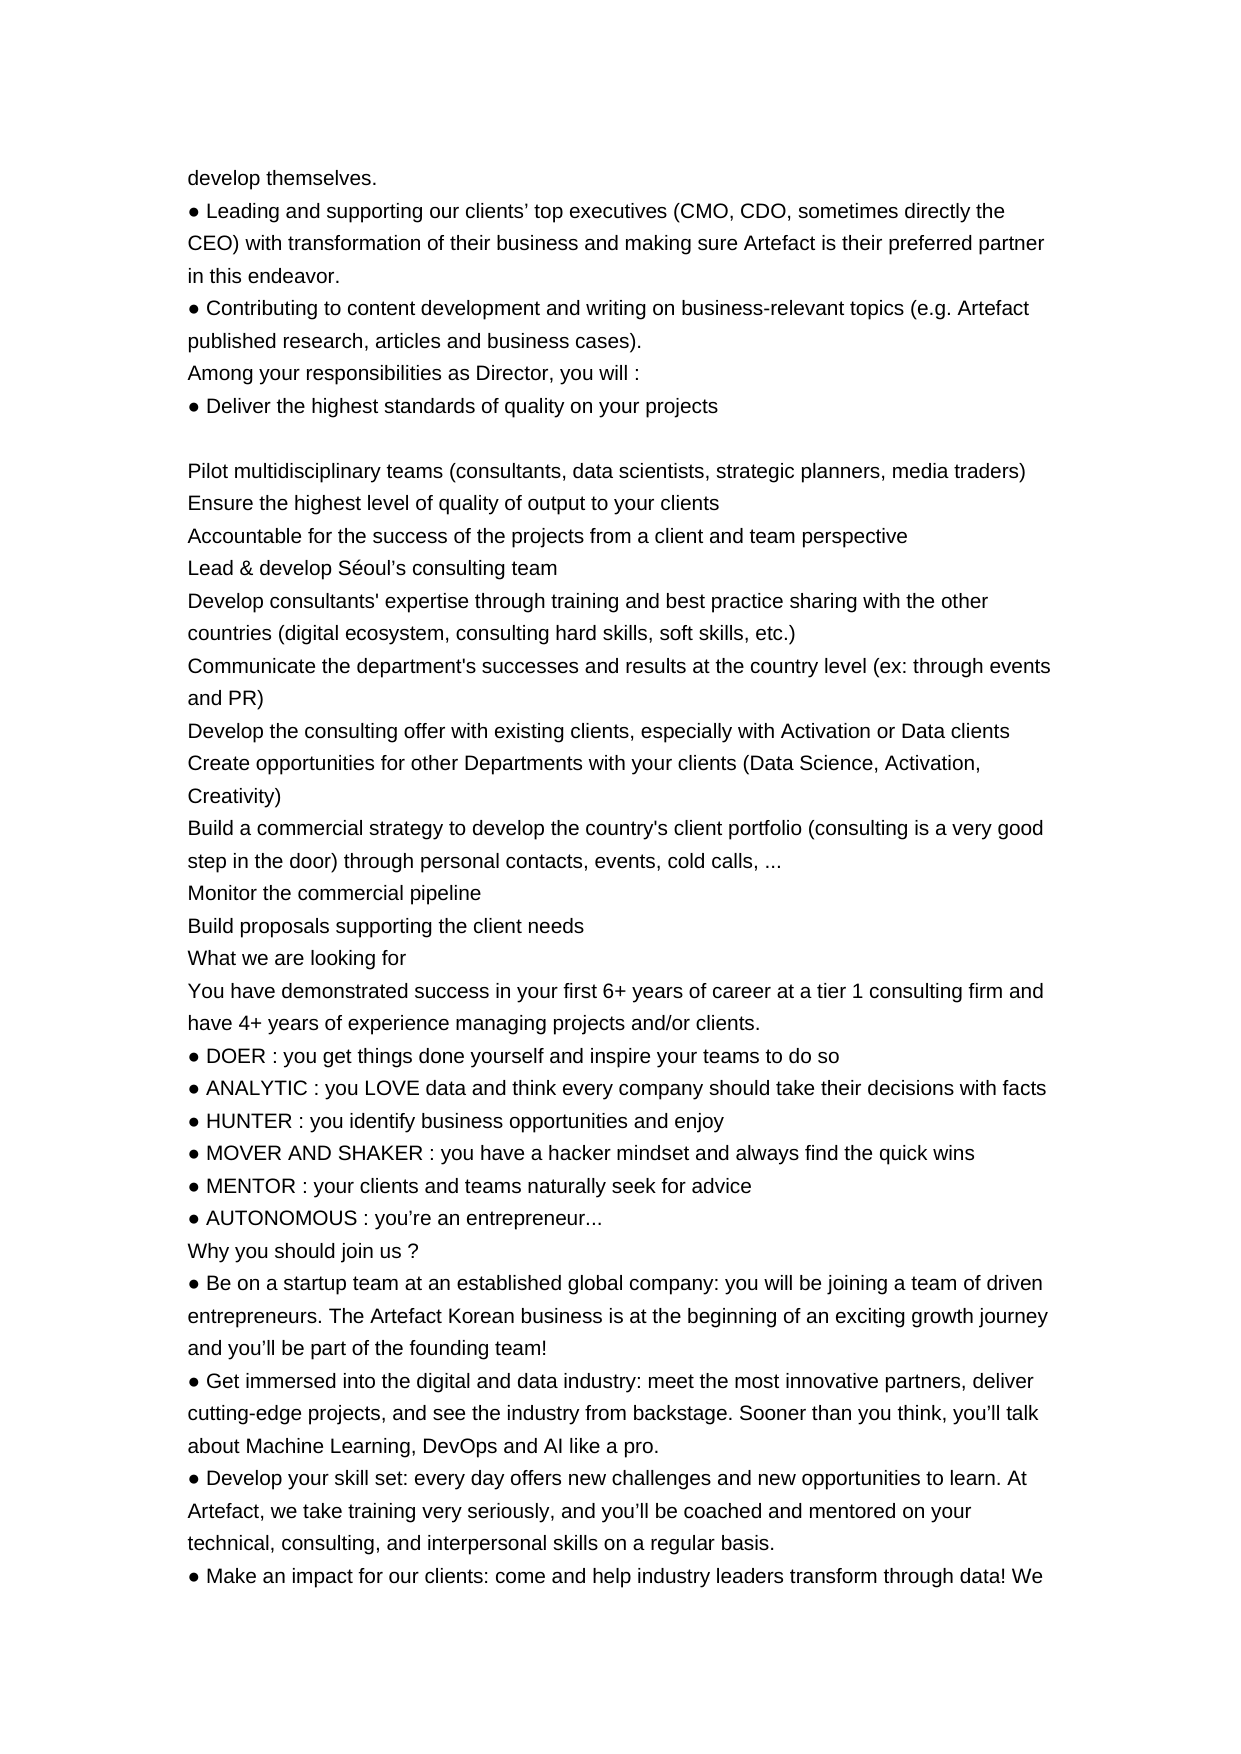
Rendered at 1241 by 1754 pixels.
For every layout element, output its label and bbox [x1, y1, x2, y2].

text [187, 162, 1053, 1592]
